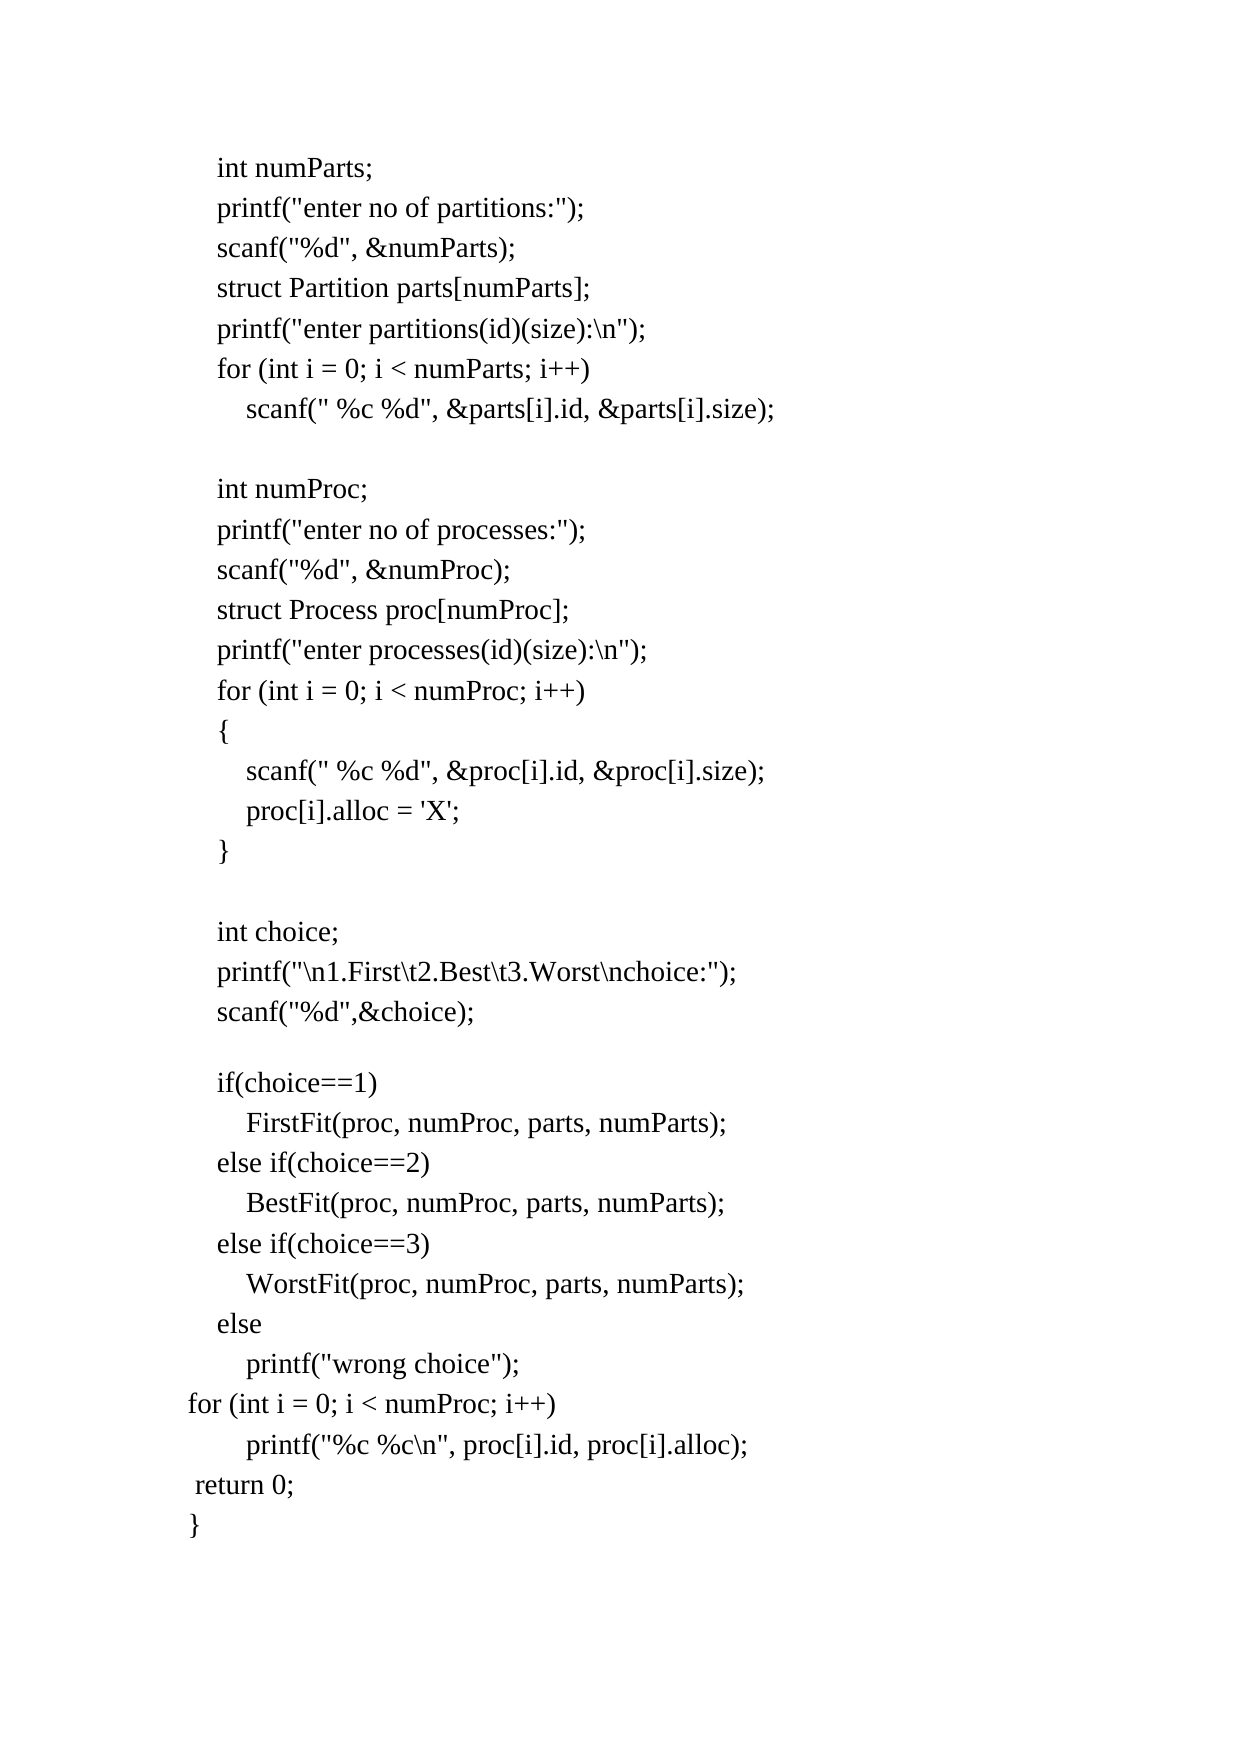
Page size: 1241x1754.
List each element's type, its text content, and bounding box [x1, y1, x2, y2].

list int choice; [187, 914, 1053, 947]
list scanf("%d",&choice); [187, 994, 1053, 1028]
list printf("enter processes(id)(size):\n"); [187, 632, 1053, 666]
list for (int i = 0; i < numParts; i++) [187, 351, 1053, 384]
list scanf(" %c %d", &proc[i].id, &proc[i].size); [187, 753, 1053, 787]
list struct Process proc[numProc]; [187, 592, 1053, 626]
list printf("enter no of processes:"); [187, 512, 1053, 545]
list WorstFit(proc, numProc, parts, numParts); [187, 1266, 1053, 1299]
list BestFit(proc, numProc, parts, numParts); [187, 1186, 1053, 1219]
list printf("%c %c\n", proc[i].id, proc[i].alloc); [187, 1427, 1053, 1460]
list struct Partition parts[numParts]; [187, 271, 1053, 304]
list scanf(" %c %d", &parts[i].id, &parts[i].size); [187, 391, 1053, 425]
list else if(choice==2) [187, 1145, 1053, 1179]
list if(choice==1) [187, 1065, 1053, 1098]
list printf("enter no of partitions:"); [187, 190, 1053, 224]
list for (int i = 0; i < numProc; i++) [187, 673, 1053, 706]
list { [187, 713, 1053, 746]
list for (int i = 0; i < numProc; i++) [187, 1387, 1053, 1420]
list return 0; [187, 1467, 1053, 1501]
list int numParts; [187, 150, 1053, 183]
list printf("\n1.First\t2.Best\t3.Worst\nchoice:"); [187, 954, 1053, 988]
list printf("enter partitions(id)(size):\n"); [187, 311, 1053, 344]
list int numProc; [187, 472, 1053, 505]
list scanf("%d", &numProc); [187, 552, 1053, 586]
list printf("wrong choice"); [187, 1346, 1053, 1380]
list scanf("%d", &numParts); [187, 230, 1053, 264]
list } [187, 833, 1053, 867]
list } [187, 1507, 1053, 1541]
list FirstFit(proc, numProc, parts, numParts); [187, 1105, 1053, 1139]
list else [187, 1306, 1053, 1340]
list proc[i].alloc = 'X'; [187, 793, 1053, 827]
list else if(choice==3) [187, 1226, 1053, 1259]
